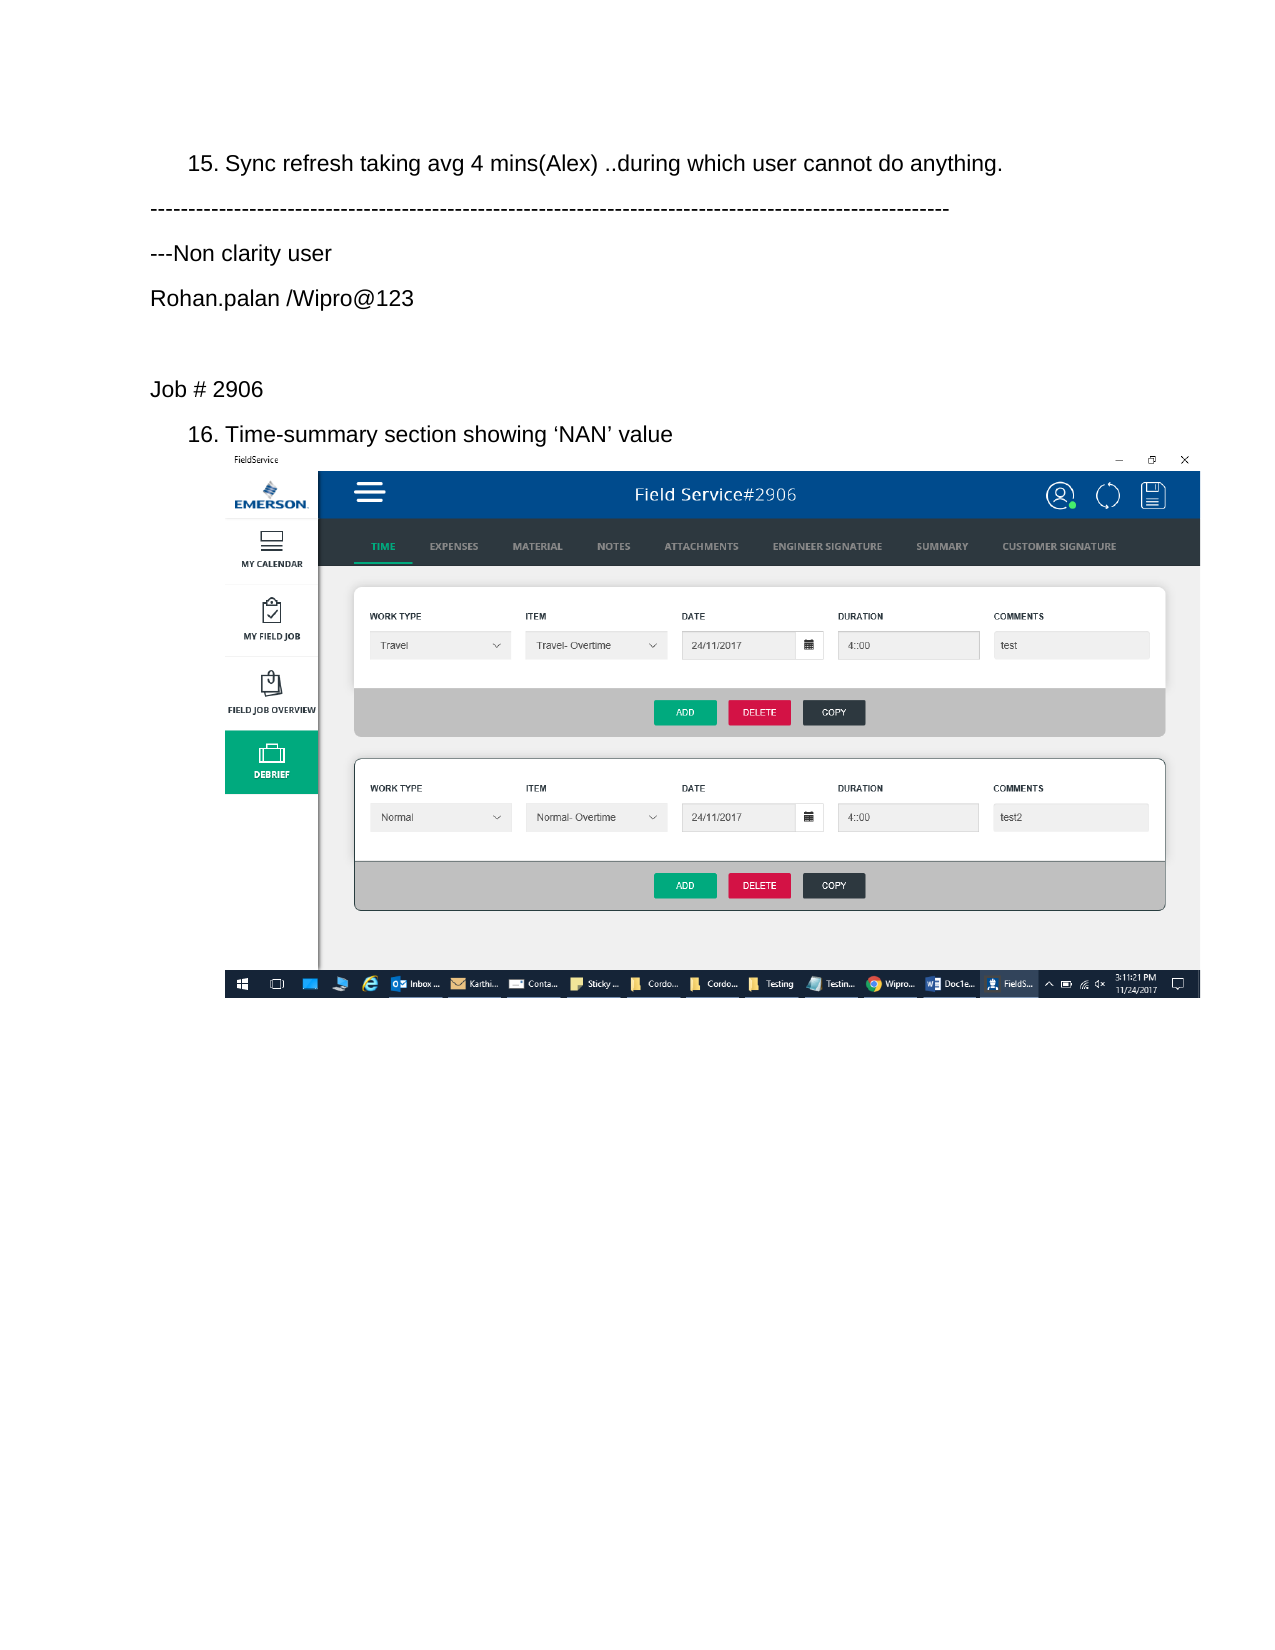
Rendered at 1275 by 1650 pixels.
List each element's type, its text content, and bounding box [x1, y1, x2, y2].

text Job # 2906 [150, 376, 1125, 402]
text --------------------------------------------------------------------------------------------------------- [150, 195, 1125, 221]
picture [225, 449, 1200, 998]
text ---Non clarity user [150, 240, 1125, 267]
list Time-summary section showing ‘NAN’ value [187, 421, 1125, 447]
list Sync refresh taking avg 4 mins(Alex) ..during which user cannot do anything. [187, 150, 1125, 176]
text Rohan.palan /Wipro@123 [150, 285, 1125, 312]
